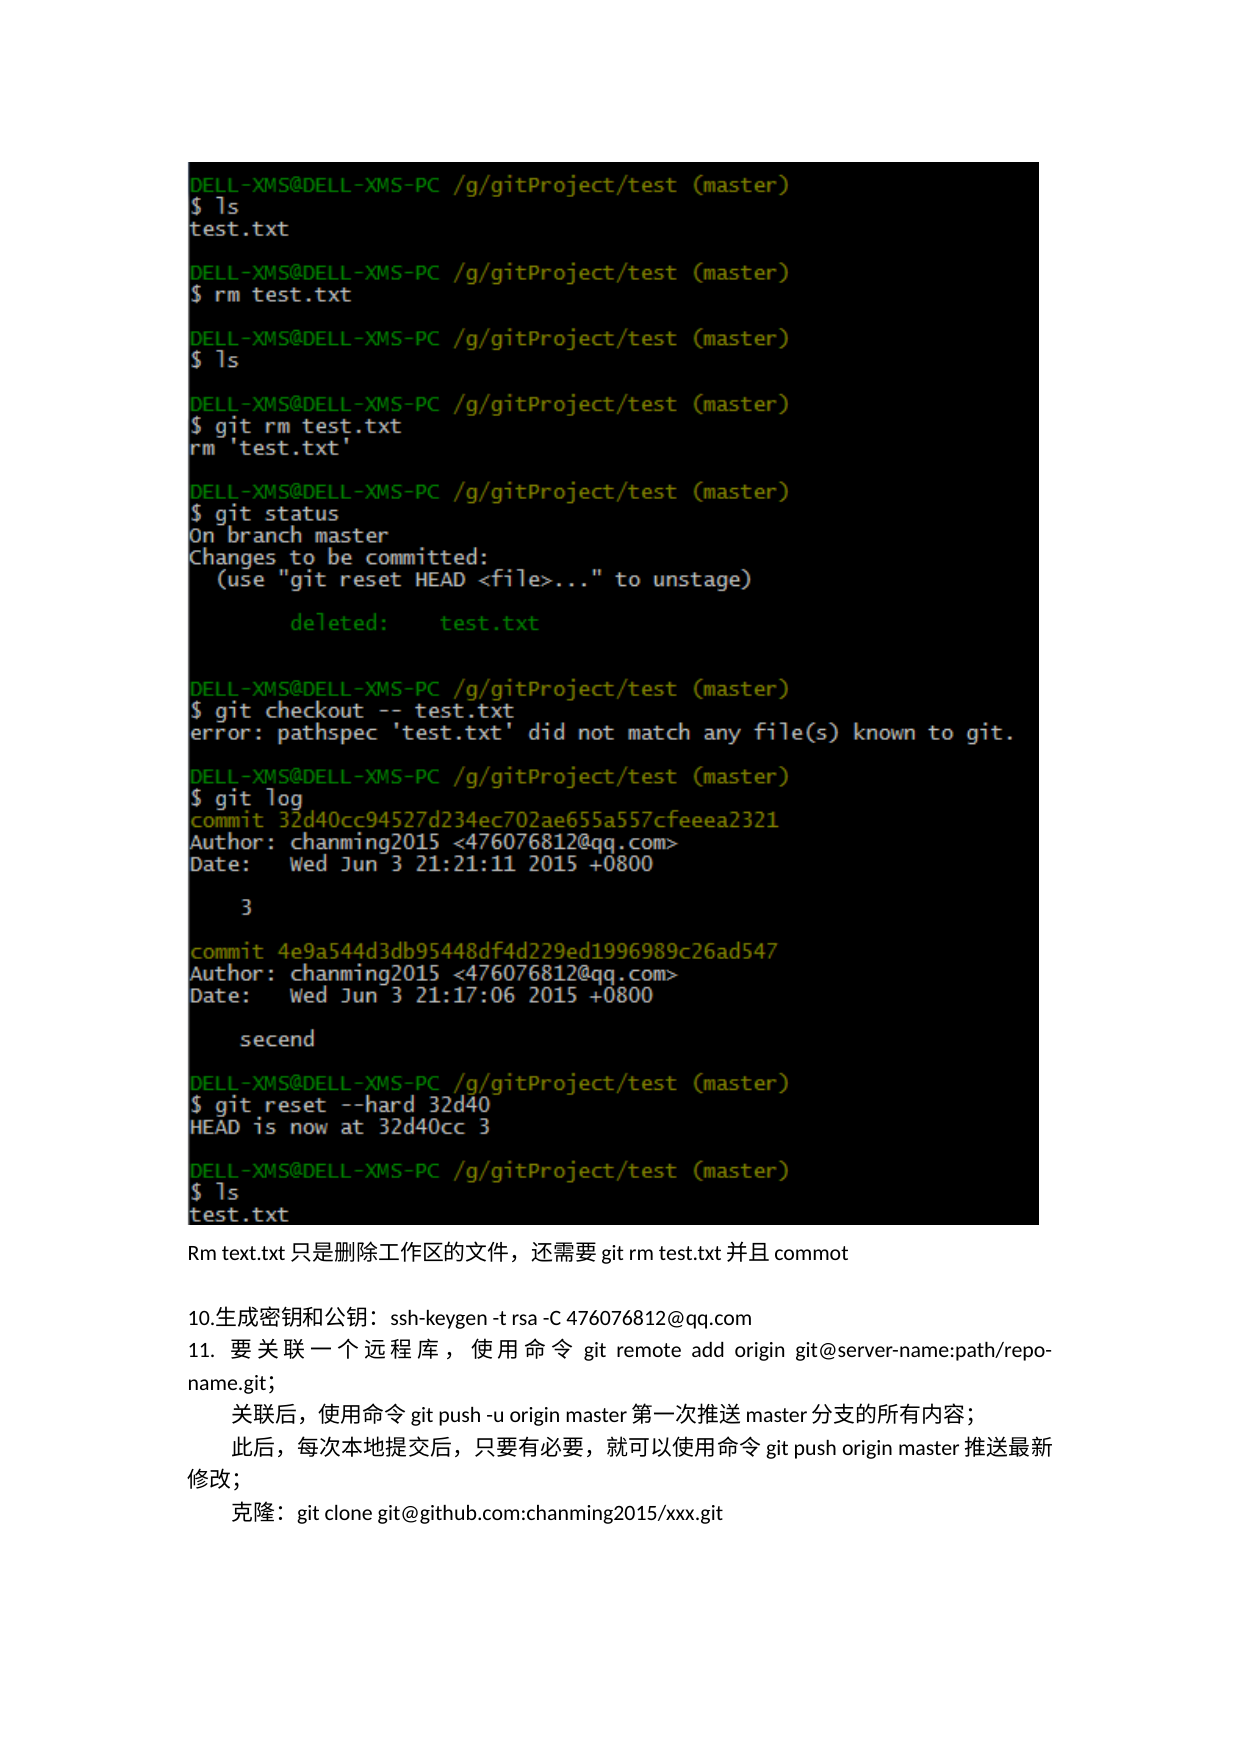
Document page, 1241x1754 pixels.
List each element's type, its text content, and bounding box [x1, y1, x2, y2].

text 关联后，使用命令git push -u origin master第一次推送master分支的所有内容； [187, 1397, 1053, 1429]
text 11. 要关联一个远程库，使用命令git remote add origin git@server-name:path/repo-name.git； [187, 1332, 1053, 1397]
text 克隆：git clone git@github.com:chanming2015/xxx.git [187, 1494, 1053, 1527]
text 此后，每次本地提交后，只要有必要，就可以使用命令git push origin master推送最新修改； [187, 1429, 1053, 1494]
text 10.生成密钥和公钥：ssh-keygen -t rsa -C 476076812@qq.com [187, 1299, 1053, 1332]
picture [187, 162, 1039, 1225]
text Rm text.txt 只是删除工作区的文件，还需要git rm test.txt并且commot [187, 1234, 1053, 1267]
